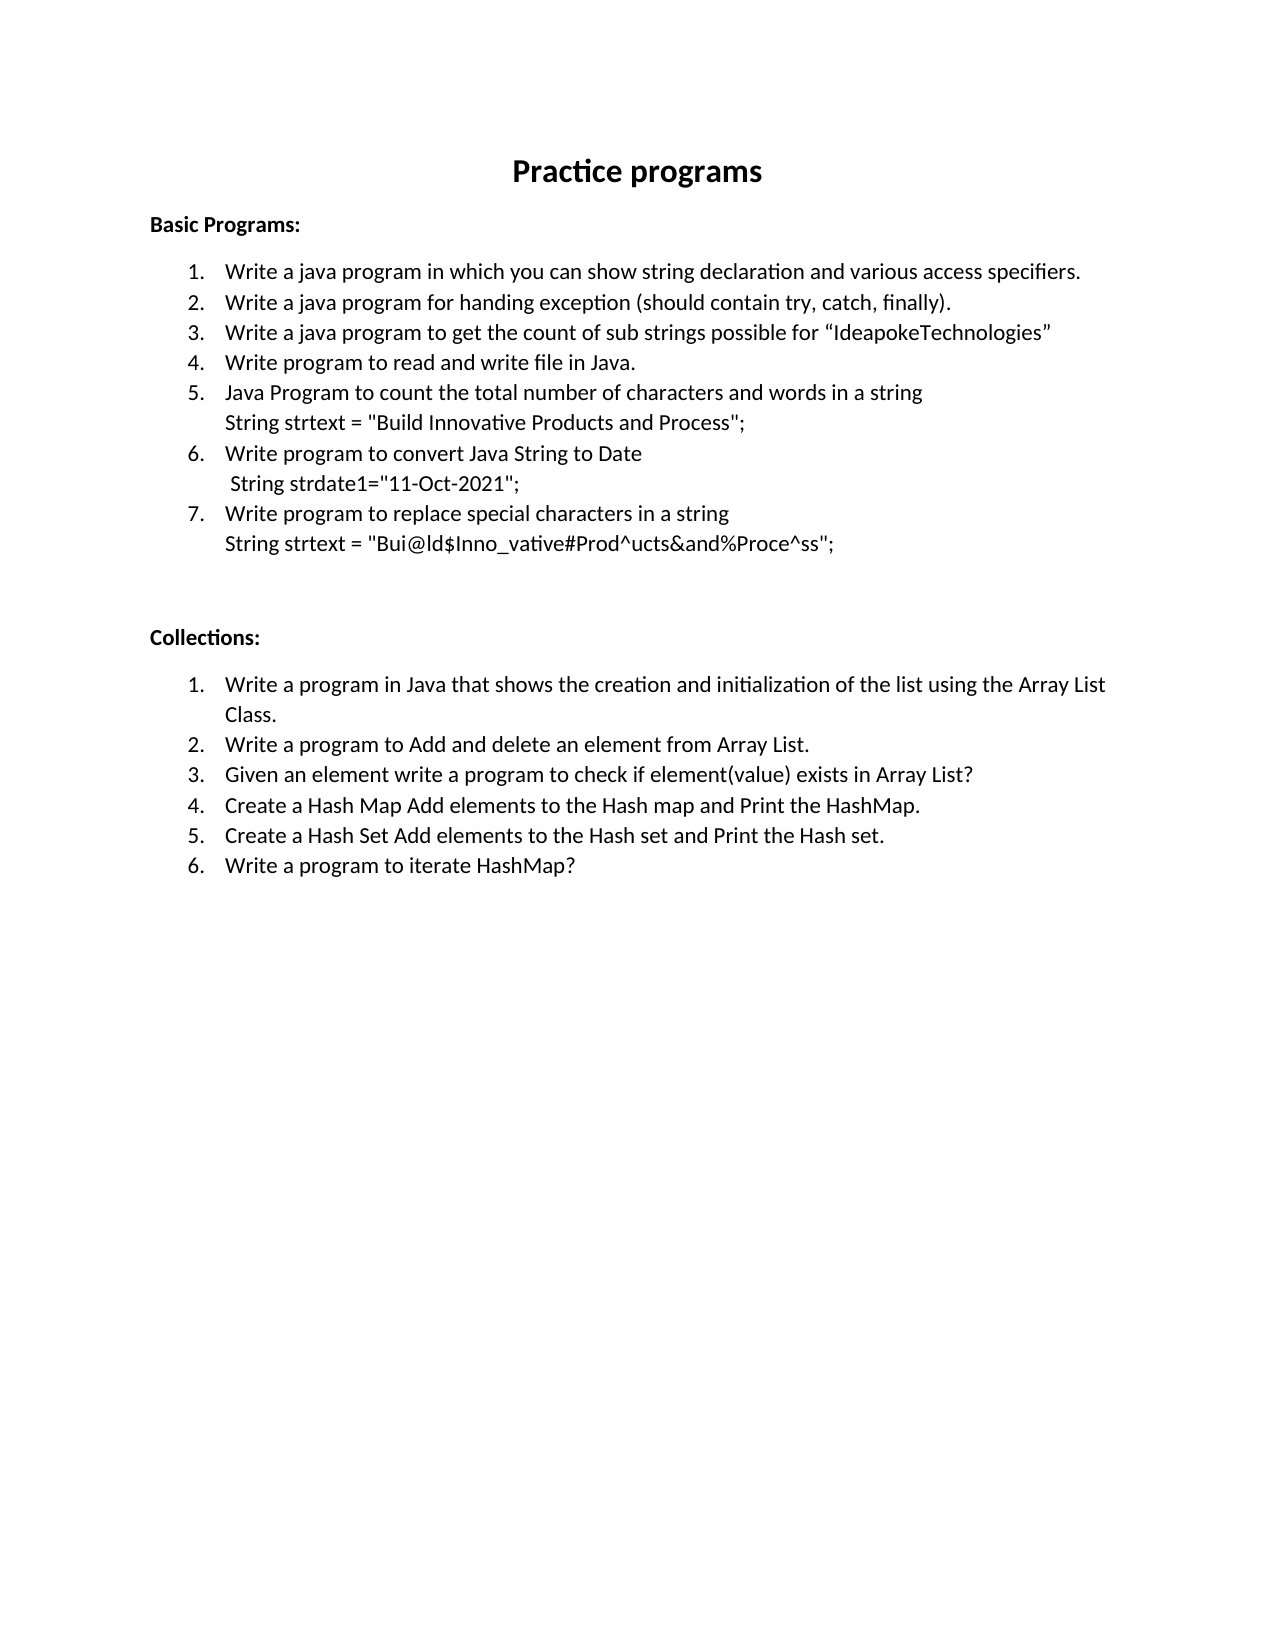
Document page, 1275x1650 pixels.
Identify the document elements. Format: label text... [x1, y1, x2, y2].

text Basic Programs: [150, 211, 1125, 239]
list Create a Hash Set Add elements to the Hash set and Print the Hash set. [187, 821, 1125, 849]
list Write a java program in which you can show string declaration and various access specifiers. [187, 257, 1125, 286]
list Write a java program to get the count of sub strings possible for “IdeapokeTechnologies” [187, 318, 1125, 346]
list Write a program to Add and delete an element from Array List. [187, 730, 1125, 758]
list Write a program to iterate HashMap? [187, 851, 1125, 879]
list Write a java program for handing exception (should contain try, catch, finally). [187, 288, 1125, 316]
list Create a Hash Map Add elements to the Hash map and Print the HashMap. [187, 791, 1125, 819]
list Write program to convert Java String to Date String strdate1="11-Oct-2021"; [187, 439, 1125, 497]
text Practice programs [150, 150, 1125, 191]
list Write program to replace special characters in a string String strtext = "Bui@ld$Inno_vative#Prod^ucts&and%Proce^ss"; [187, 499, 1125, 557]
list Java Program to count the total number of characters and words in a string String strtext = "Build Innovative Products and Process"; [187, 378, 1125, 437]
list Given an element write a program to check if element(value) exists in Array List? [187, 761, 1125, 789]
list Write a program in Java that shows the creation and initialization of the list using the Array List Class. [187, 670, 1125, 728]
text Collections: [150, 623, 1125, 651]
list Write program to read and write file in Java. [187, 348, 1125, 376]
